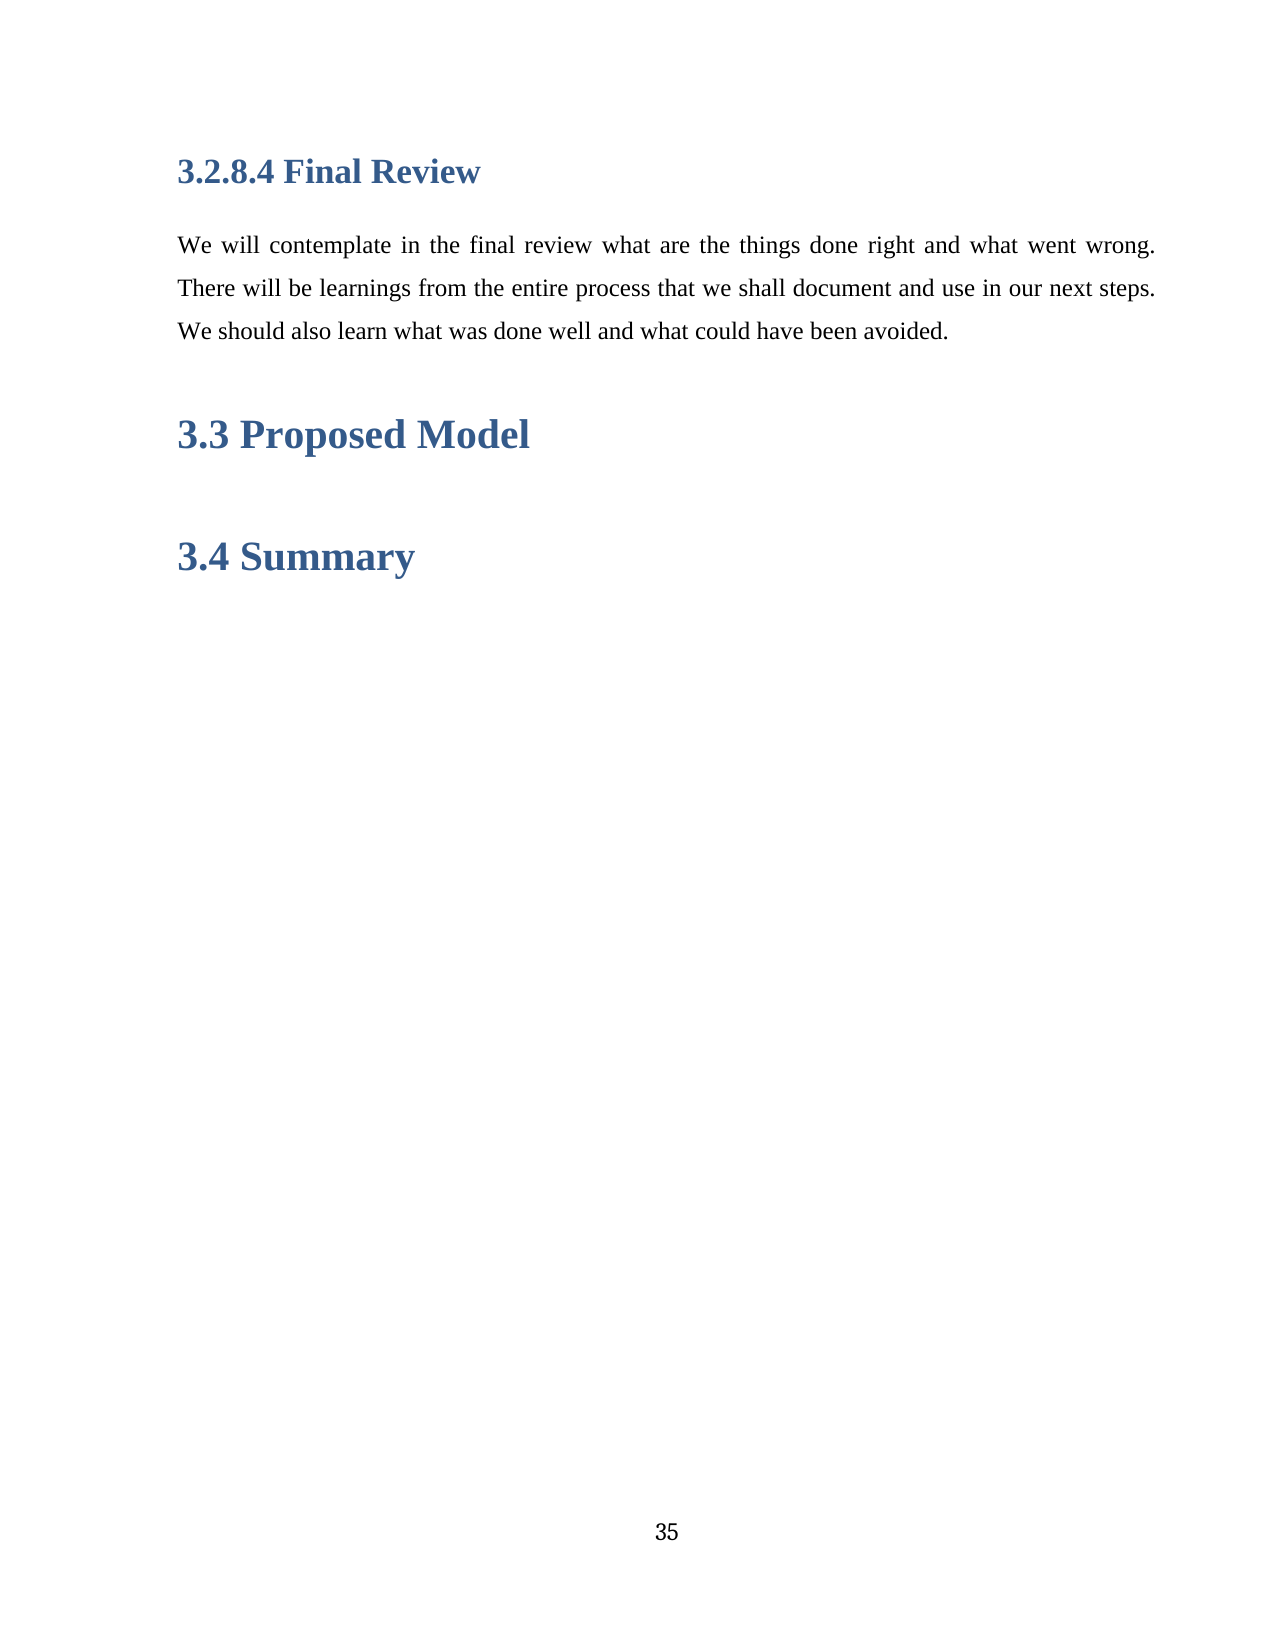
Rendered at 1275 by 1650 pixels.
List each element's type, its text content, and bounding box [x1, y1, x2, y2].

subtitle 3.2.8.4 Final Review [177, 150, 1157, 191]
subtitle 3.4 Summary [177, 531, 1157, 579]
text We will contemplate in the final review what are the things done right and what went wrong. There will be learnings from the entire process that we shall document and use in our next steps. We should also learn what was done well and what could have been avoided. [177, 230, 1157, 345]
subtitle 3.3 Proposed Model [177, 409, 1157, 457]
